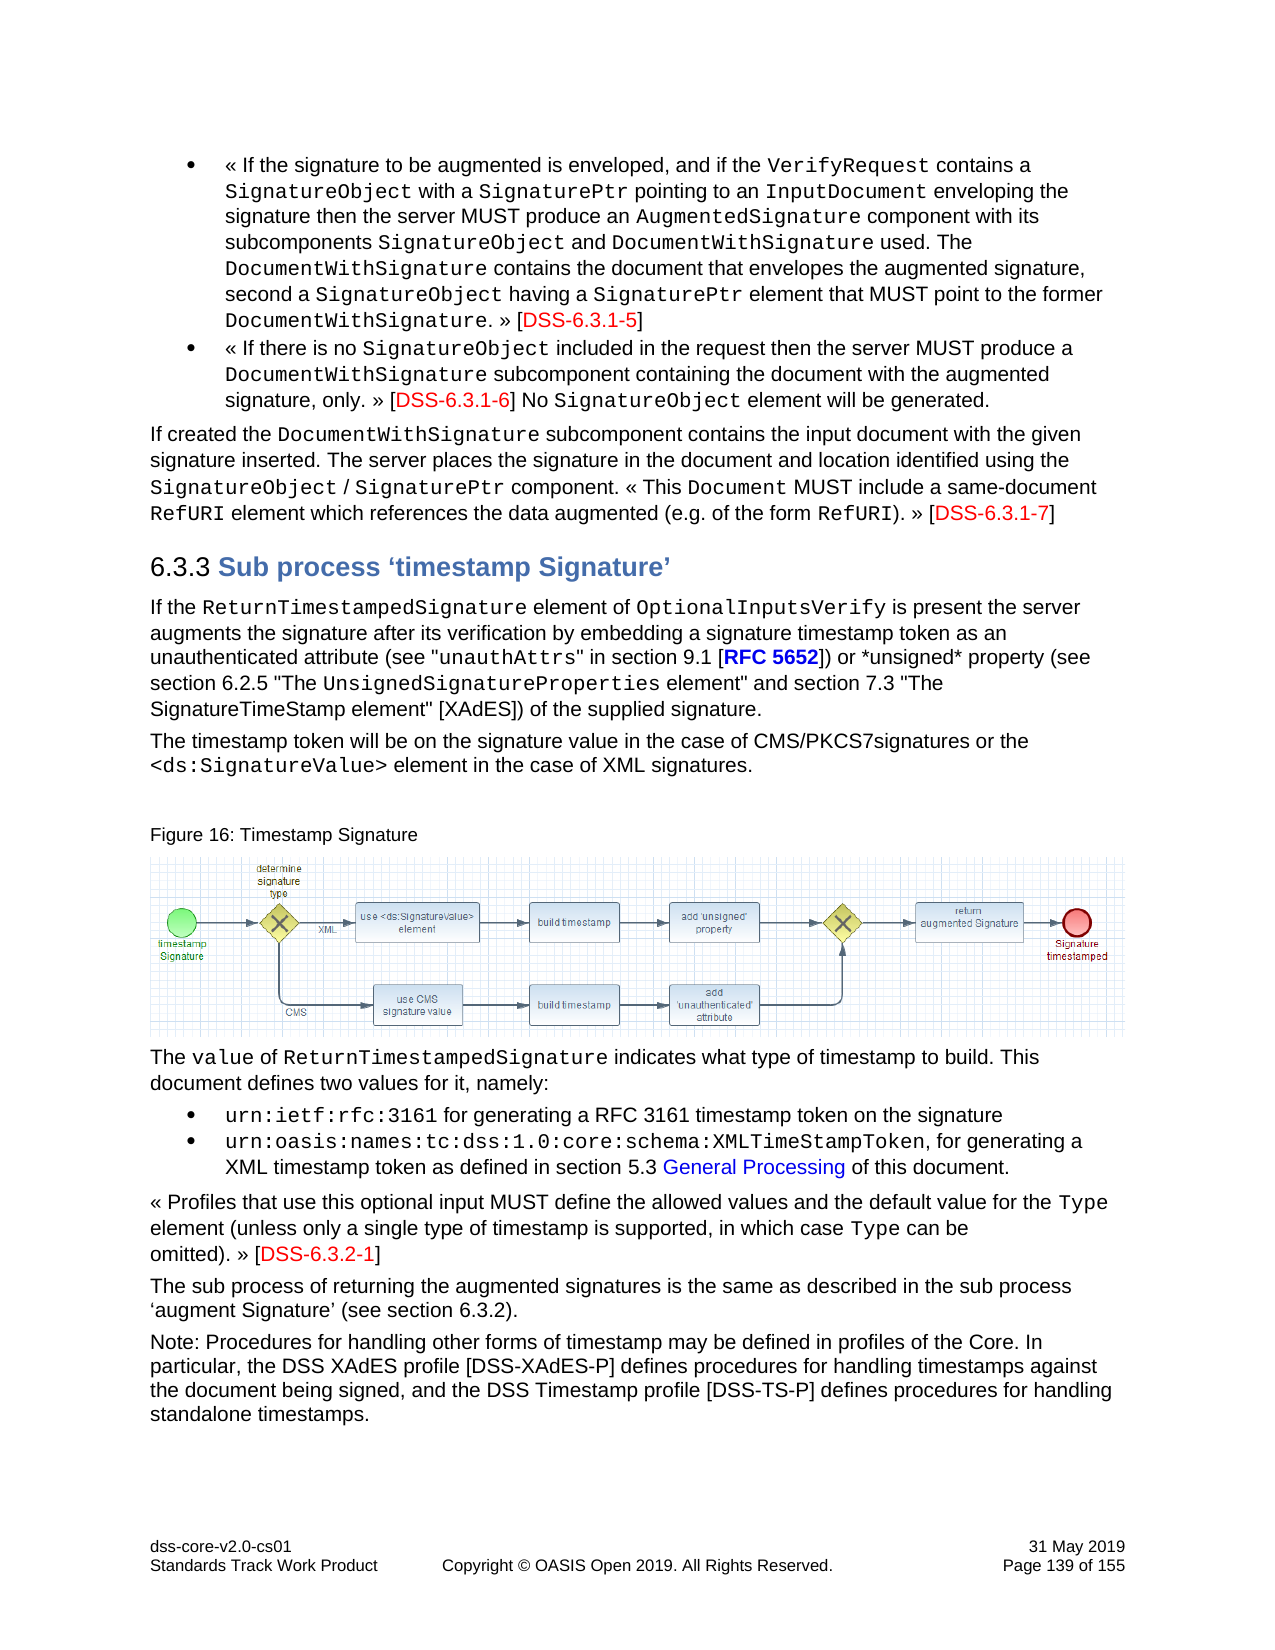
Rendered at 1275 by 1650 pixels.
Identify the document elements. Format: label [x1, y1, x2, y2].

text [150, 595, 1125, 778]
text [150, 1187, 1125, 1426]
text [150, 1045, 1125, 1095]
picture [150, 857, 1125, 1037]
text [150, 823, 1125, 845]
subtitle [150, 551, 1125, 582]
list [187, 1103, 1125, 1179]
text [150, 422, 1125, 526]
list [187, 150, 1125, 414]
